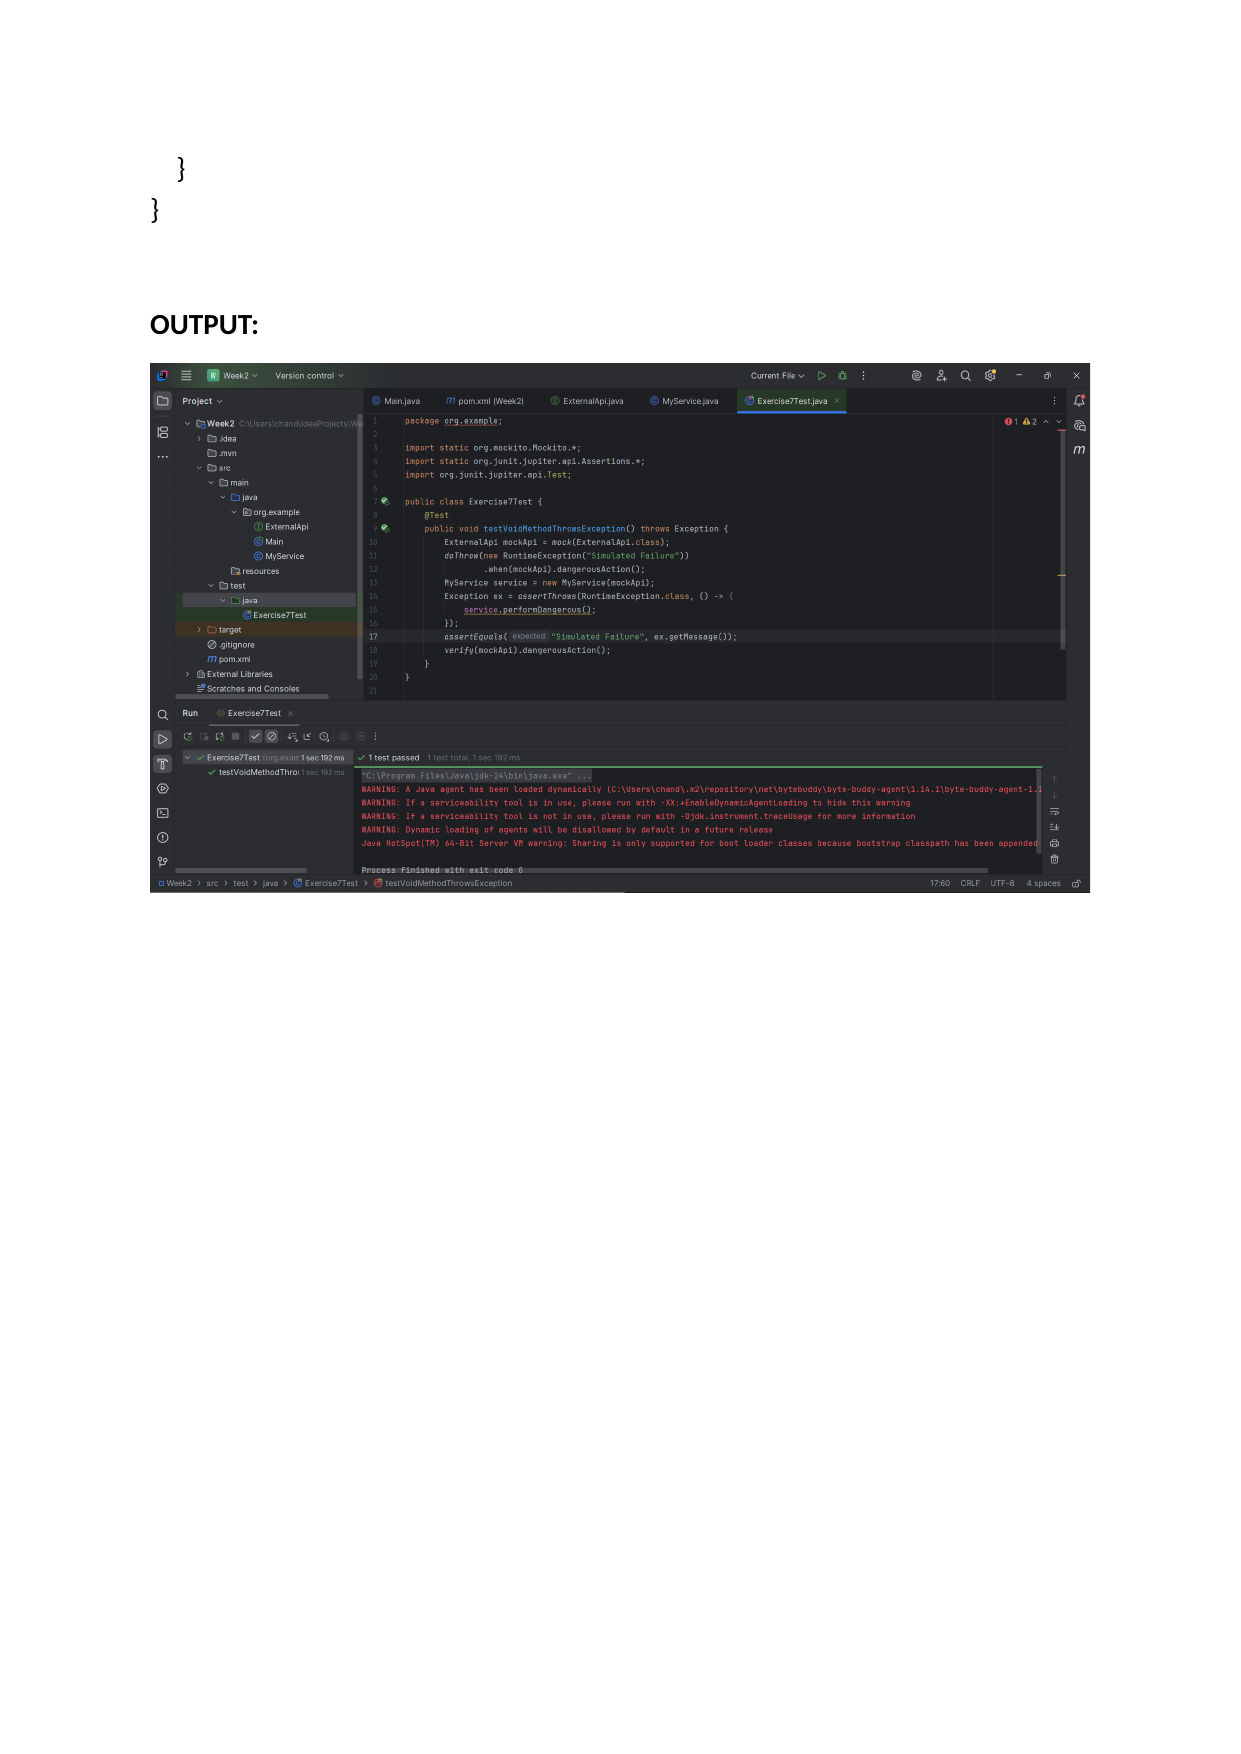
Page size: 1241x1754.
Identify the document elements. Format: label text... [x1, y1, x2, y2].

picture [150, 363, 1091, 893]
text OUTPUT: [150, 306, 1090, 342]
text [150, 150, 1090, 227]
